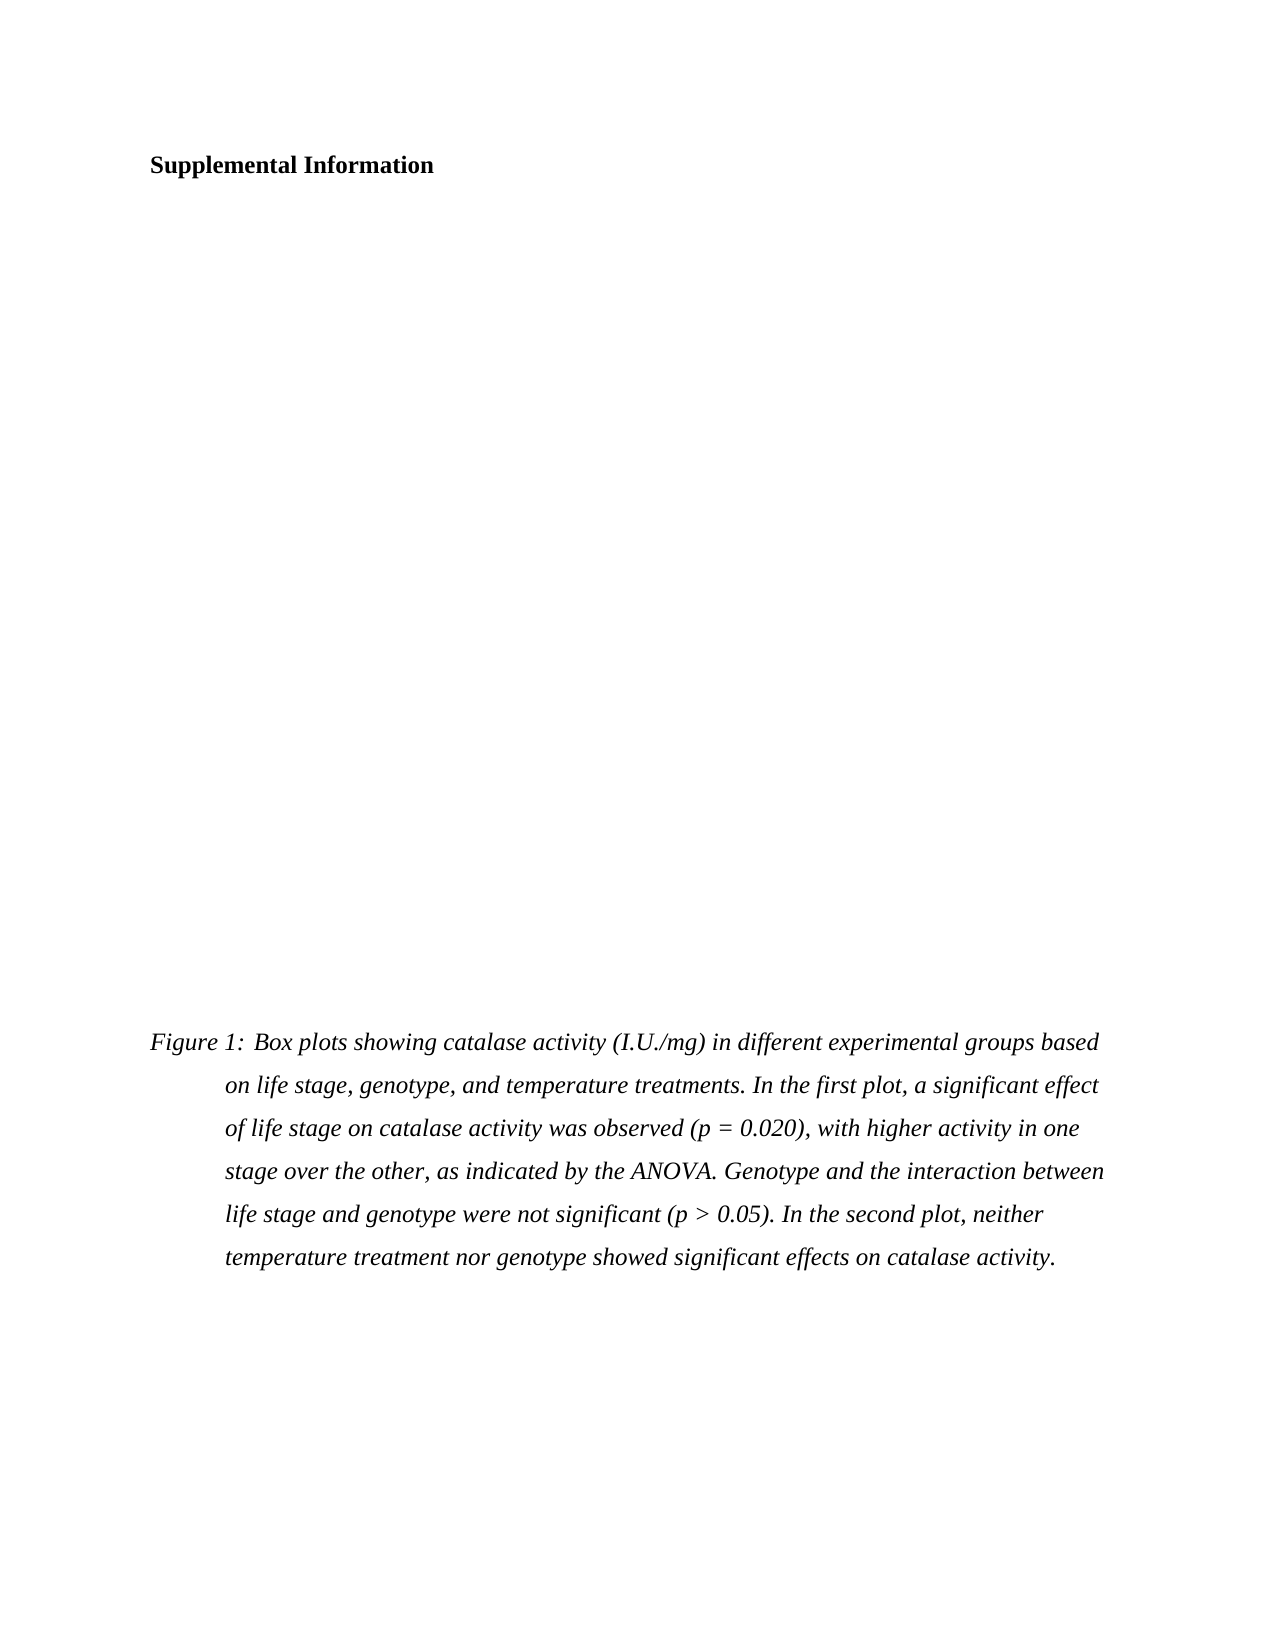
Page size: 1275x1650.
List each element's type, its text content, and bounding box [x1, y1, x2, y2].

text Supplemental Information [150, 150, 1125, 179]
text Figure 1: Box plots showing catalase activity (I.U./mg) in different experimental groups based on life stage, genotype, and temperature treatments. In the first plot, a significant effect of life stage on catalase activity was observed (p = 0.020), with higher activity in one stage over the other, as indicated by the ANOVA. Genotype and the interaction between life stage and genotype were not significant (p > 0.05). In the second plot, neither temperature treatment nor genotype showed significant effects on catalase activity. [150, 236, 1125, 1271]
